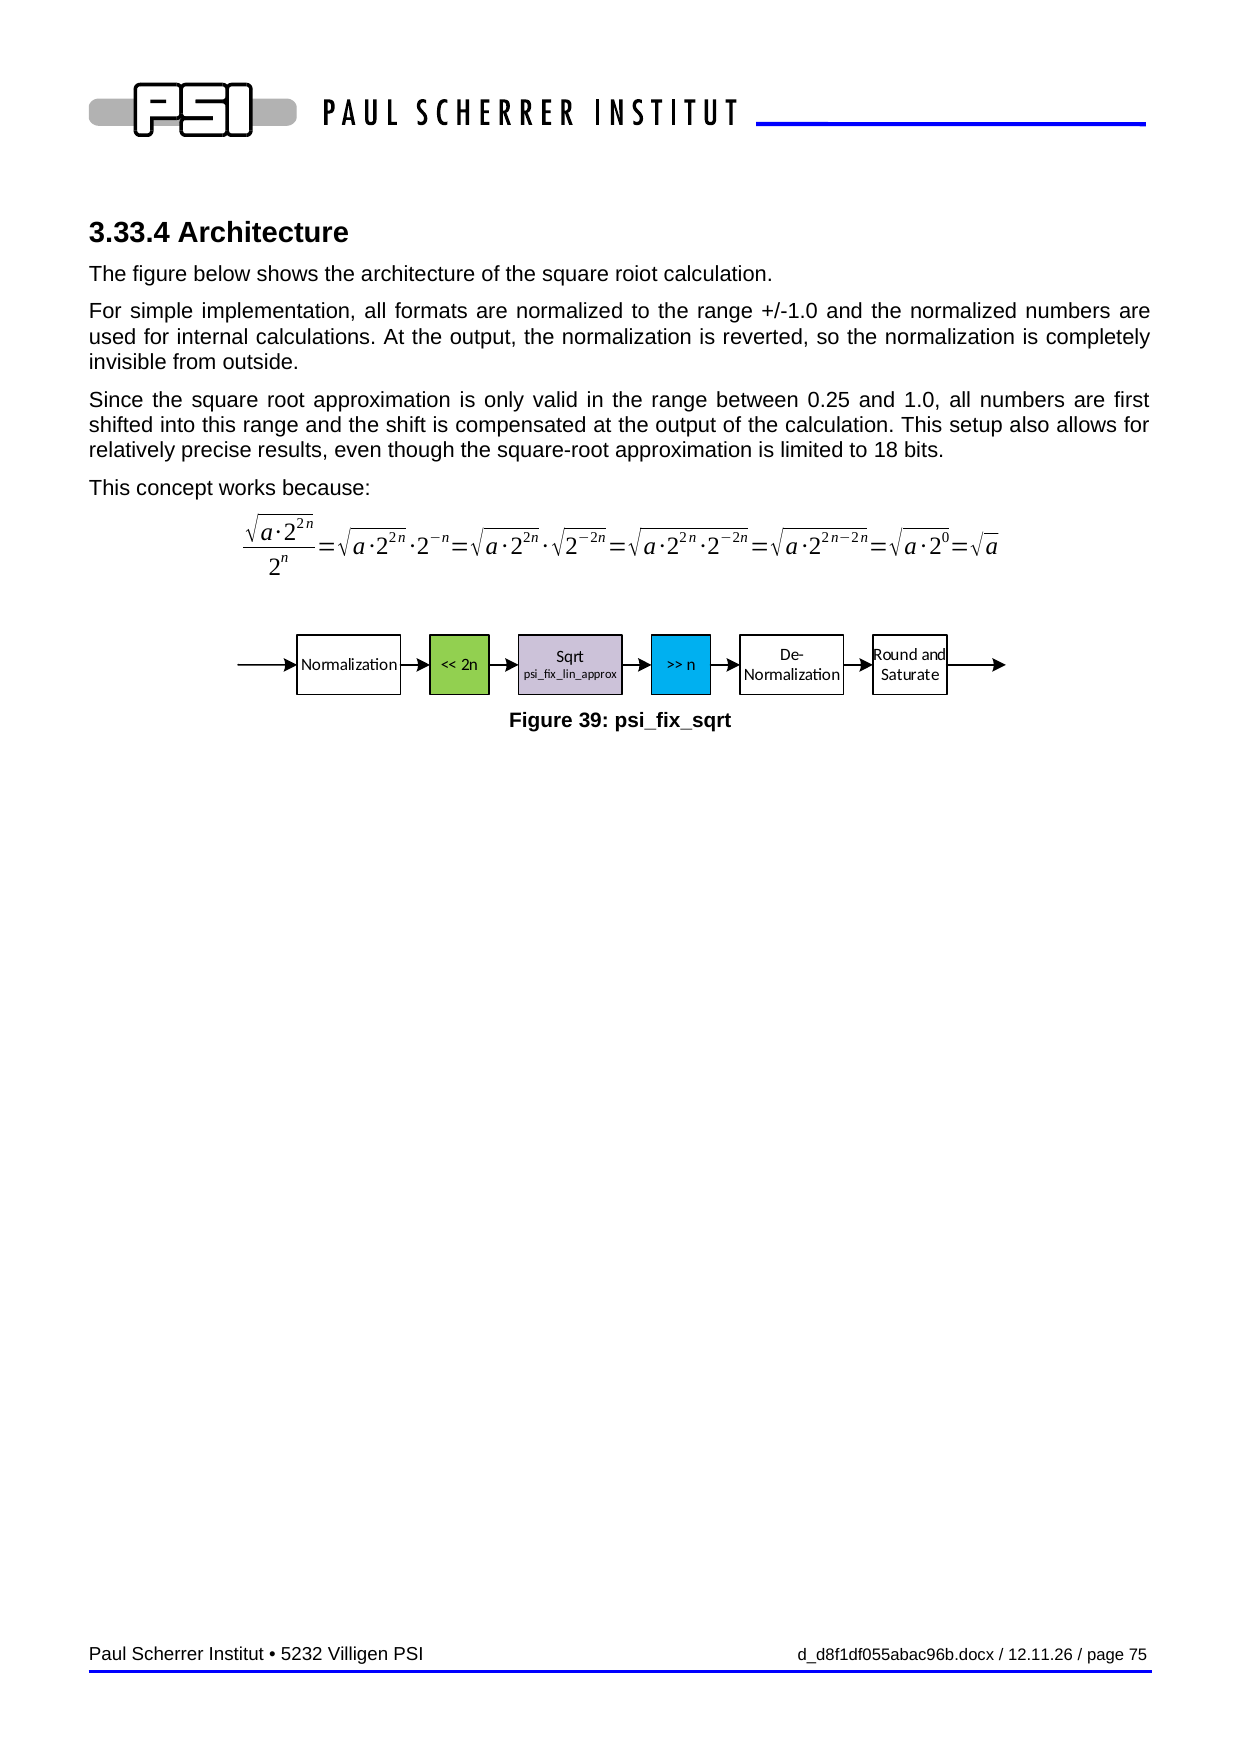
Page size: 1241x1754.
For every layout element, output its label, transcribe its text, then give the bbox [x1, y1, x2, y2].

text Figure 39: psi_fix_sqrt [89, 708, 1152, 732]
text This concept works because: [89, 475, 1152, 500]
subtitle Architecture [89, 215, 1152, 248]
text Since the square root approximation is only valid in the range between 0.25 and 1.0, all numbers are first shifted into this range and the shift is compensated at the output of the calculation. This setup also allows for relatively precise results, even though the square-root approximation is limited to 18 bits. [89, 387, 1152, 462]
text The figure below shows the architecture of the square roiot calculation. [89, 261, 1152, 286]
text For simple implementation, all formats are normalized to the range +/-1.0 and the normalized numbers are used for internal calculations. At the output, the normalization is reverted, so the normalization is completely invisible from outside. [89, 298, 1152, 374]
